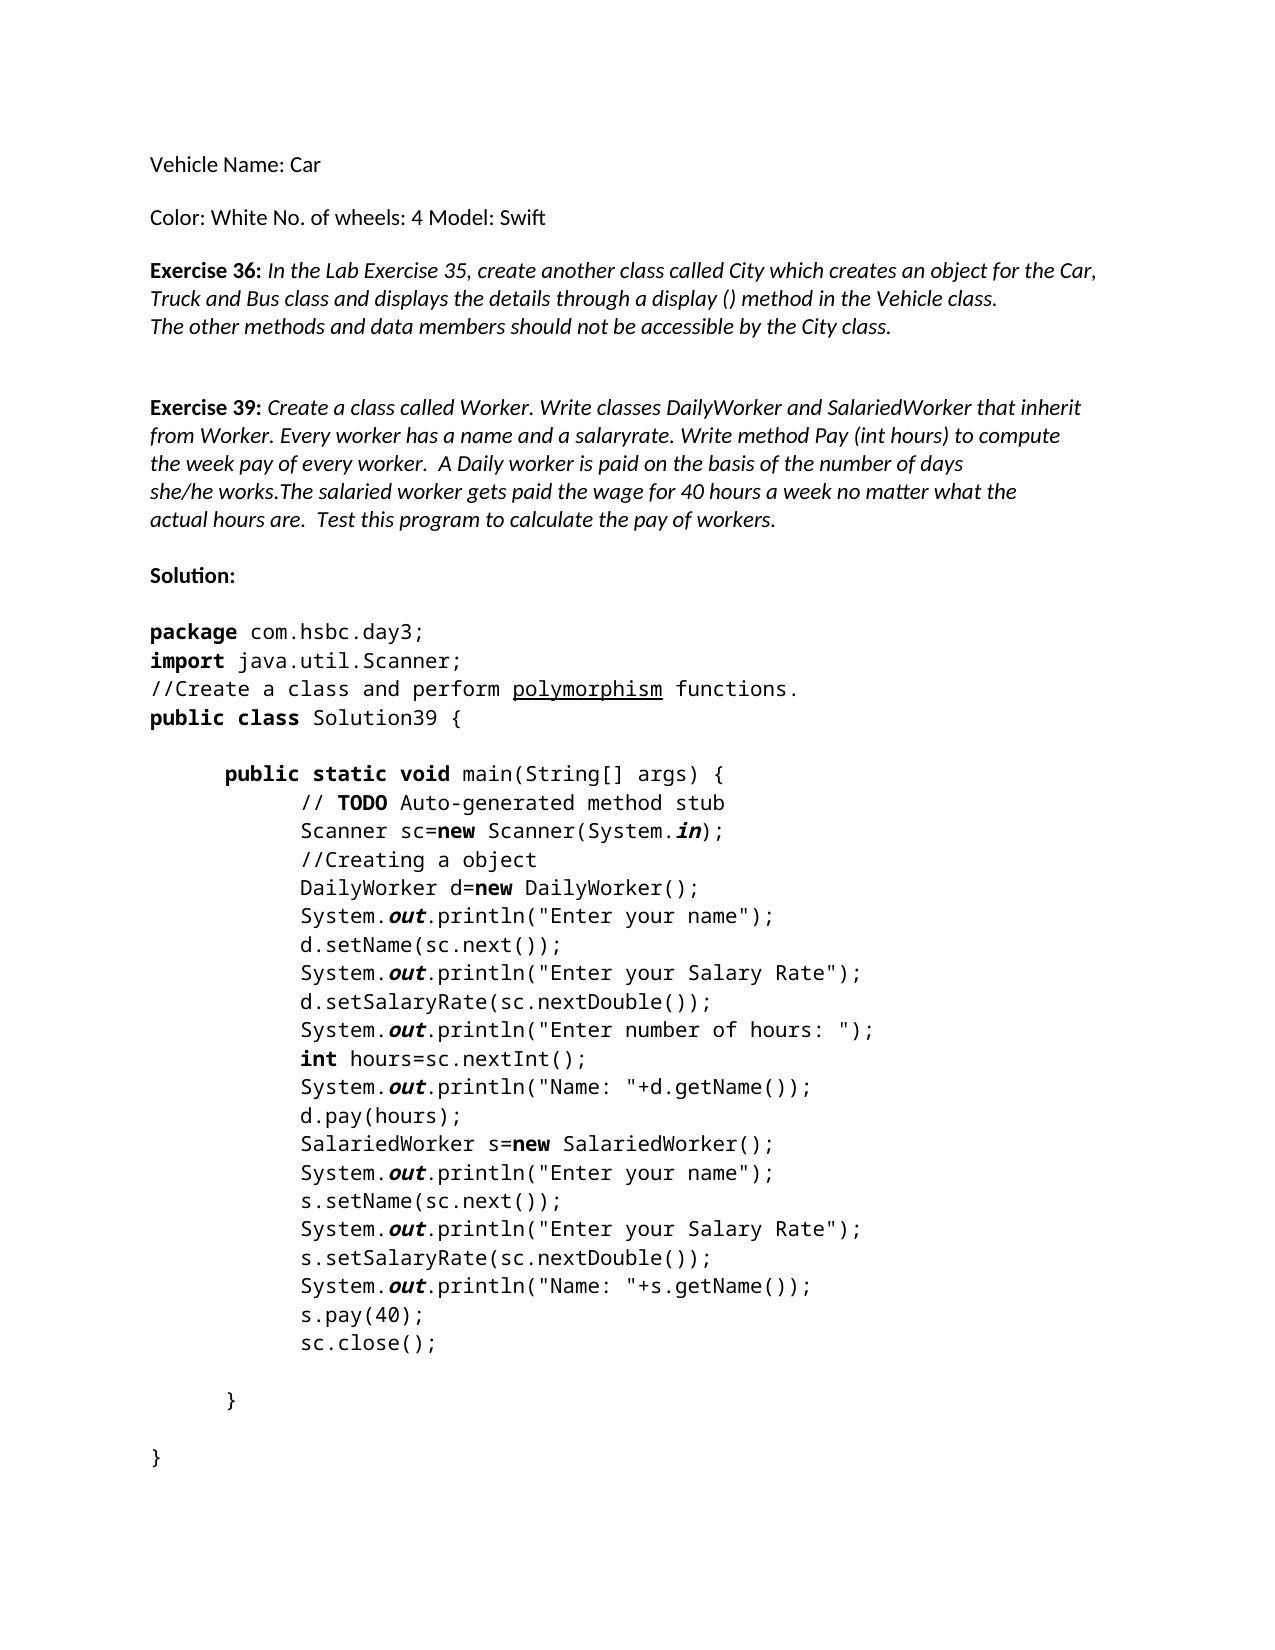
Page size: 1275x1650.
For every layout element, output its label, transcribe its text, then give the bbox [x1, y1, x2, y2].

text Color: White No. of wheels: 4 Model: Swift [150, 203, 1125, 231]
text System.out.println("Name: "+s.getName()); [150, 1271, 1125, 1300]
text public class Solution39 { [150, 703, 1125, 731]
text sc.close(); [150, 1328, 1125, 1357]
text s.setName(sc.next()); [150, 1186, 1125, 1214]
text d.setSalaryRate(sc.nextDouble()); [150, 987, 1125, 1015]
text System.out.println("Name: "+d.getName()); [150, 1072, 1125, 1101]
text } [150, 1442, 1125, 1470]
text s.setSalaryRate(sc.nextDouble()); [150, 1243, 1125, 1271]
text The other methods and data members should not be accessible by the City class. [150, 312, 1125, 340]
text Truck and Bus class and displays the details through a display () method in the Vehicle class. [150, 284, 1125, 312]
text Exercise 36: In the Lab Exercise 35, create another class called City which creates an object for the Car, [150, 256, 1125, 284]
text //Creating a object [150, 845, 1125, 873]
text actual hours are. Test this program to calculate the pay of workers. [150, 505, 1125, 533]
text import java.util.Scanner; [150, 646, 1125, 674]
text DailyWorker d=new DailyWorker(); [150, 873, 1125, 902]
text Exercise 39: Create a class called Worker. Write classes DailyWorker and SalariedWorker that inherit from Worker. Every worker has a name and a salaryrate. Write method Pay (int hours) to compute [150, 393, 1125, 449]
text d.pay(hours); [150, 1101, 1125, 1129]
text System.out.println("Enter number of hours: "); [150, 1015, 1125, 1044]
text SalariedWorker s=new SalariedWorker(); [150, 1129, 1125, 1158]
text //Create a class and perform polymorphism functions. [150, 674, 1125, 703]
text package com.hsbc.day3; [150, 617, 1125, 646]
text public static void main(String[] args) { [150, 759, 1125, 788]
text the week pay of every worker. A Daily worker is paid on the basis of the number of days [150, 449, 1125, 477]
text System.out.println("Enter your Salary Rate"); [150, 958, 1125, 987]
text Vehicle Name: Car [150, 150, 1125, 178]
text System.out.println("Enter your name"); [150, 1158, 1125, 1186]
text d.setName(sc.next()); [150, 930, 1125, 958]
text } [150, 1385, 1125, 1413]
text // TODO Auto-generated method stub [150, 788, 1125, 816]
text Scanner sc=new Scanner(System.in); [150, 816, 1125, 845]
text System.out.println("Enter your Salary Rate"); [150, 1214, 1125, 1243]
text Solution: [150, 561, 1125, 589]
text s.pay(40); [150, 1300, 1125, 1328]
text she/he works.The salaried worker gets paid the wage for 40 hours a week no matter what the [150, 477, 1125, 505]
text int hours=sc.nextInt(); [150, 1044, 1125, 1072]
text System.out.println("Enter your name"); [150, 902, 1125, 930]
